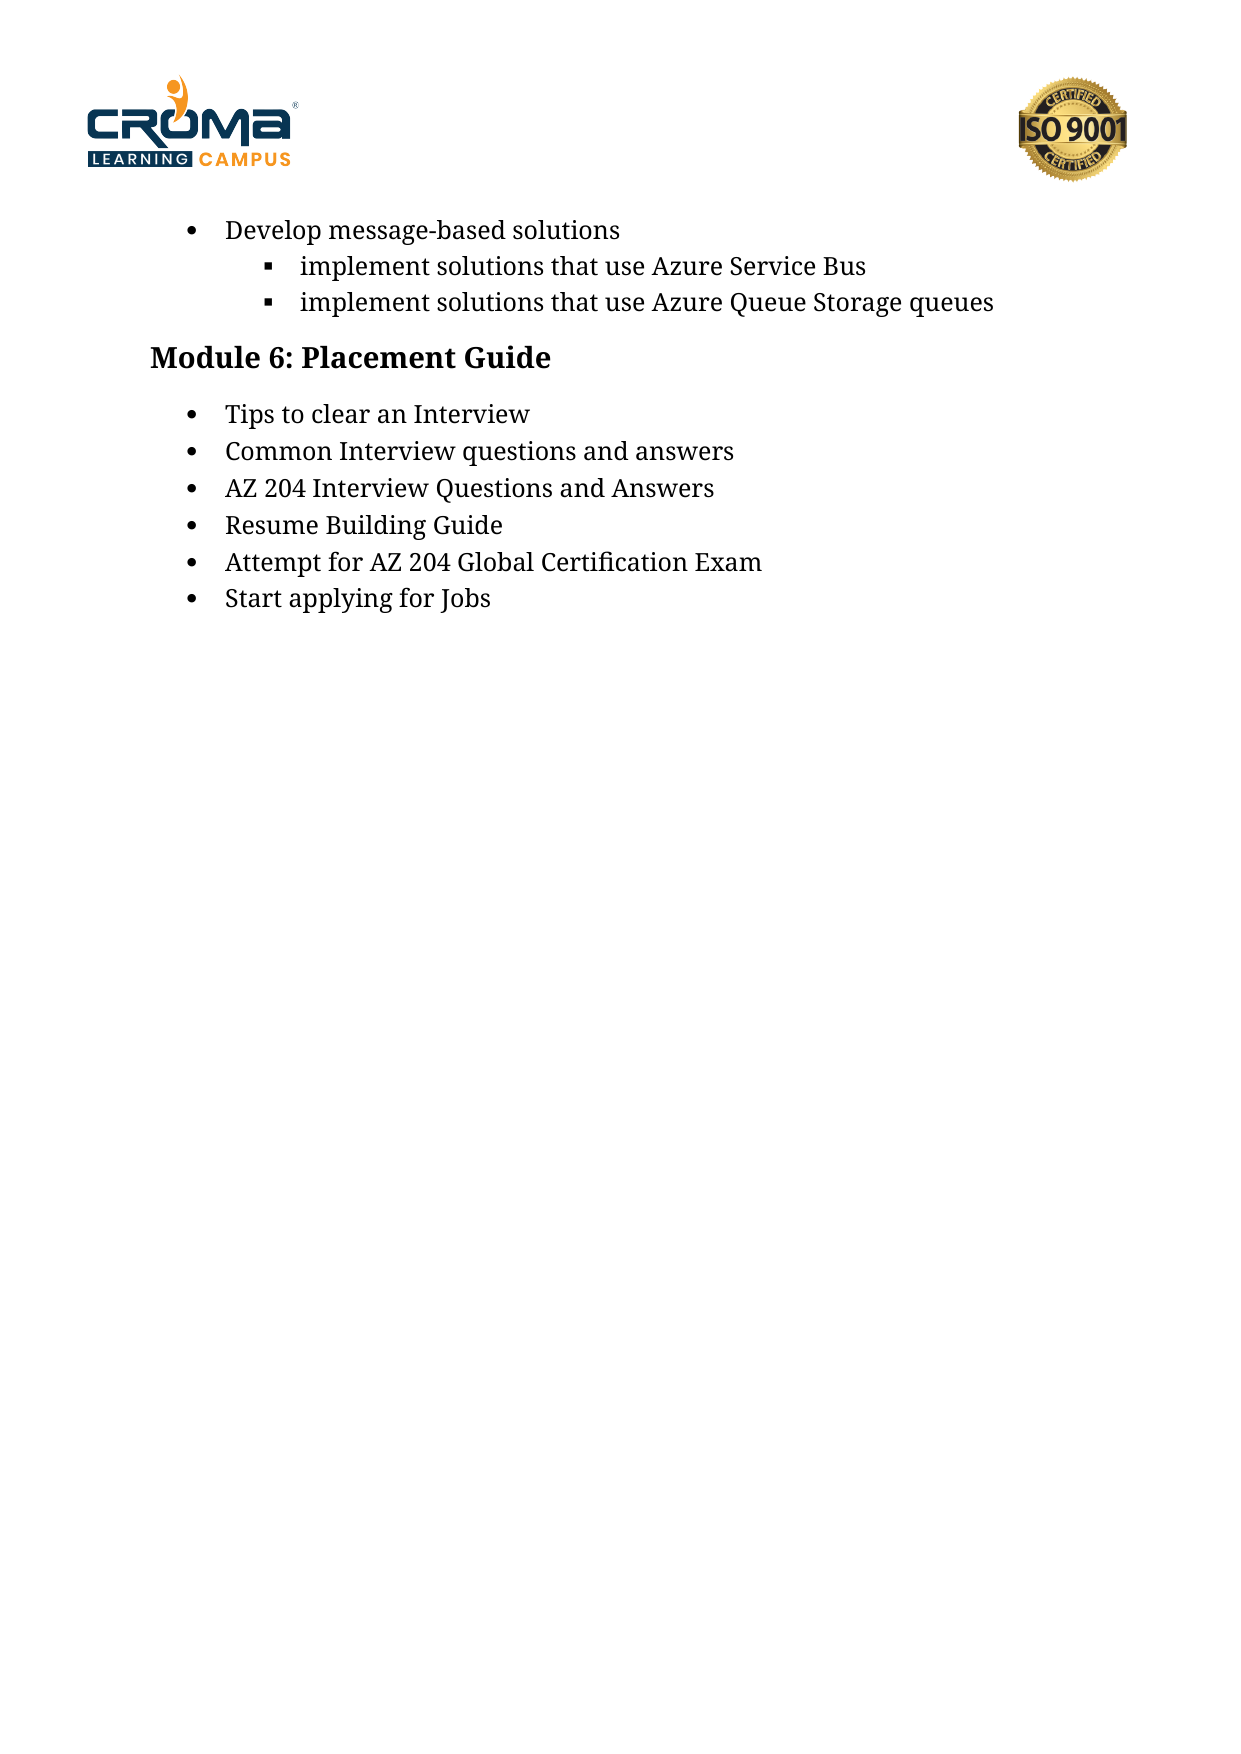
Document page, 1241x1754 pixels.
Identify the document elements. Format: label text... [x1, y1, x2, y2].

list Resume Building Guide [187, 507, 1090, 542]
list Tips to clear an Interview [187, 397, 1090, 431]
list Common Interview questions and answers [187, 434, 1090, 468]
text Module 6: Placement Guide [150, 338, 1090, 377]
list implement solutions that use Azure Service Bus [262, 249, 1090, 283]
list Start applying for Jobs [187, 581, 1090, 615]
list implement solutions that use Azure Queue Storage queues [262, 285, 1090, 319]
list AZ 204 Interview Questions and Answers [187, 471, 1090, 505]
picture [87, 74, 299, 167]
list Develop message-based solutions [187, 213, 1090, 247]
picture [991, 74, 1155, 184]
list Attempt for AZ 204 Global Certification Exam [187, 544, 1090, 578]
